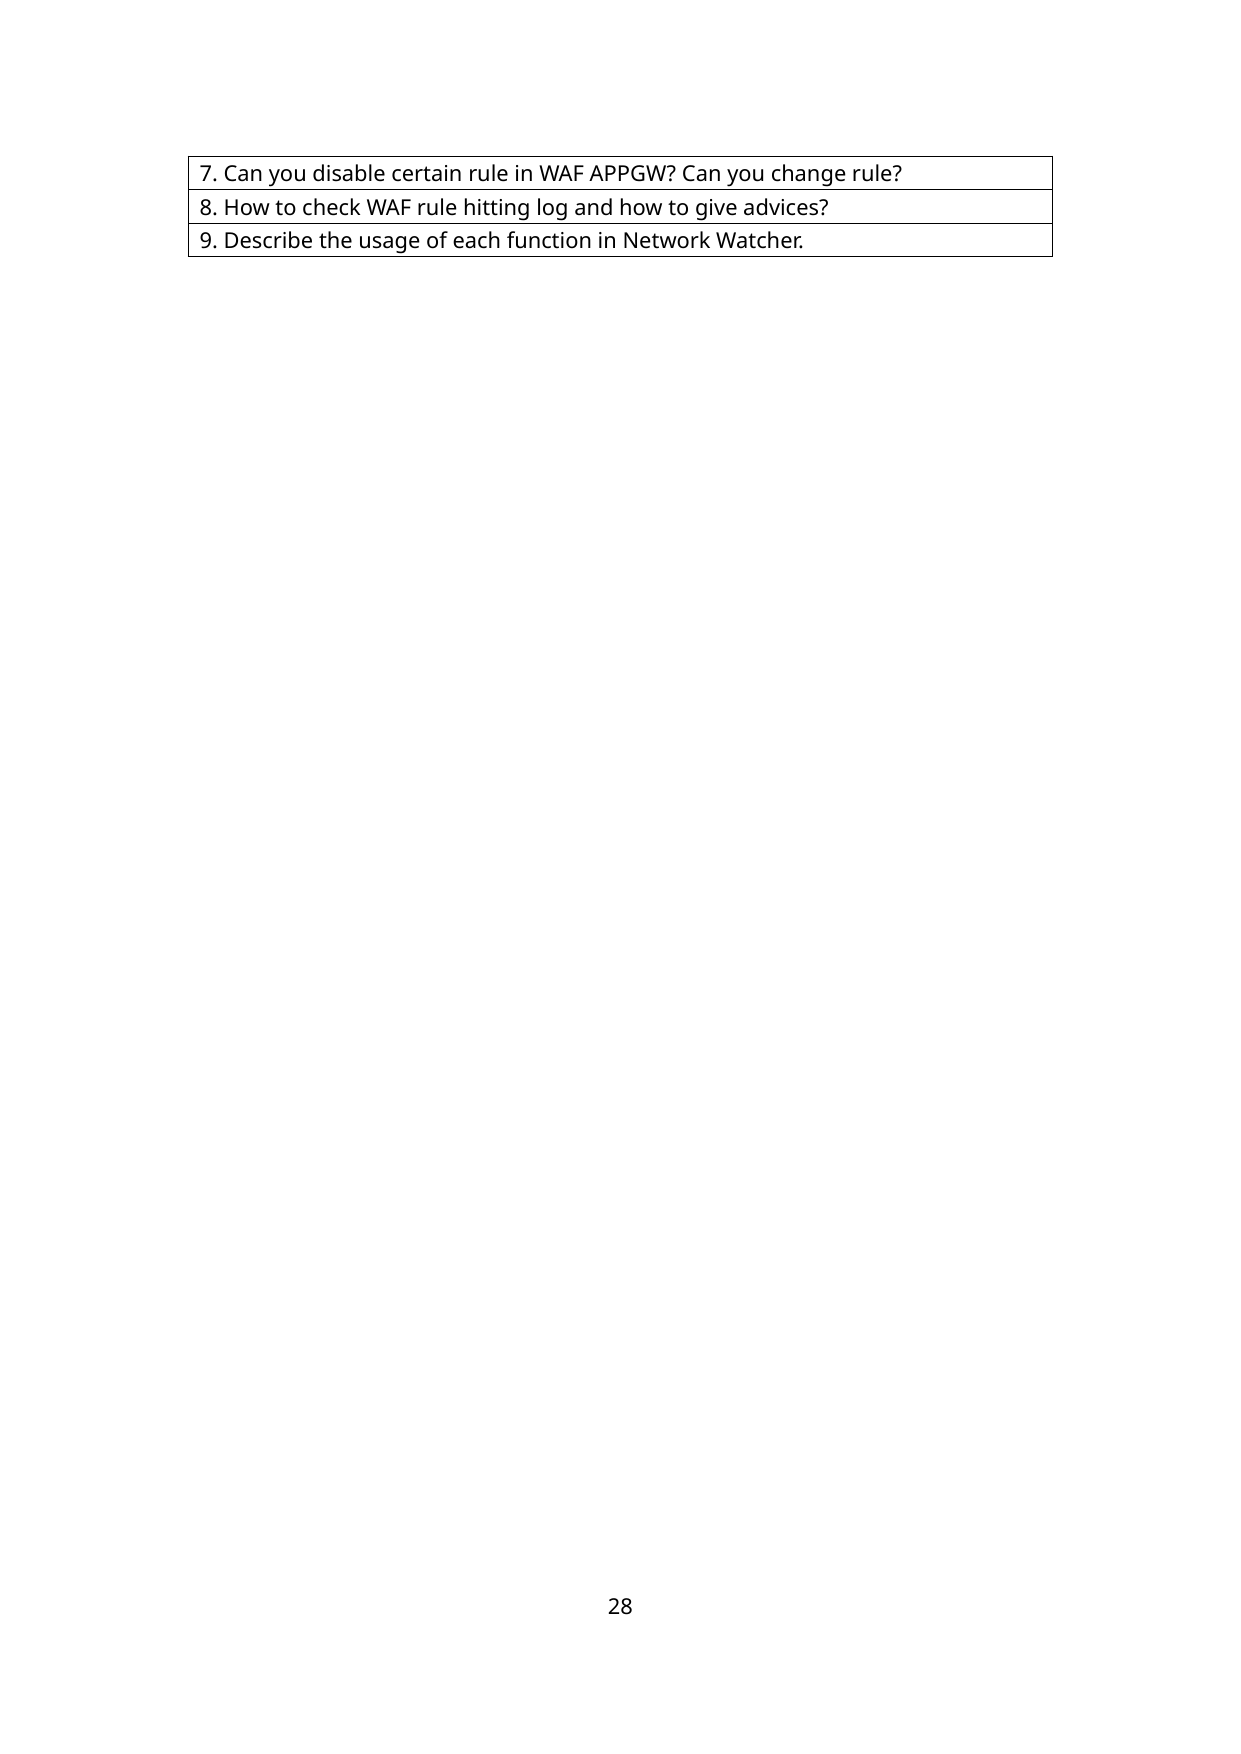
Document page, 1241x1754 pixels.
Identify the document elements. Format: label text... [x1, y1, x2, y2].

table_cell 7. Can you disable certain rule in WAF APPGW? Can you change rule? [189, 157, 1052, 189]
table_cell 8. How to check WAF rule hitting log and how to give advices? [189, 190, 1052, 223]
table_cell 9. Describe the usage of each function in Network Watcher. [189, 224, 1052, 256]
